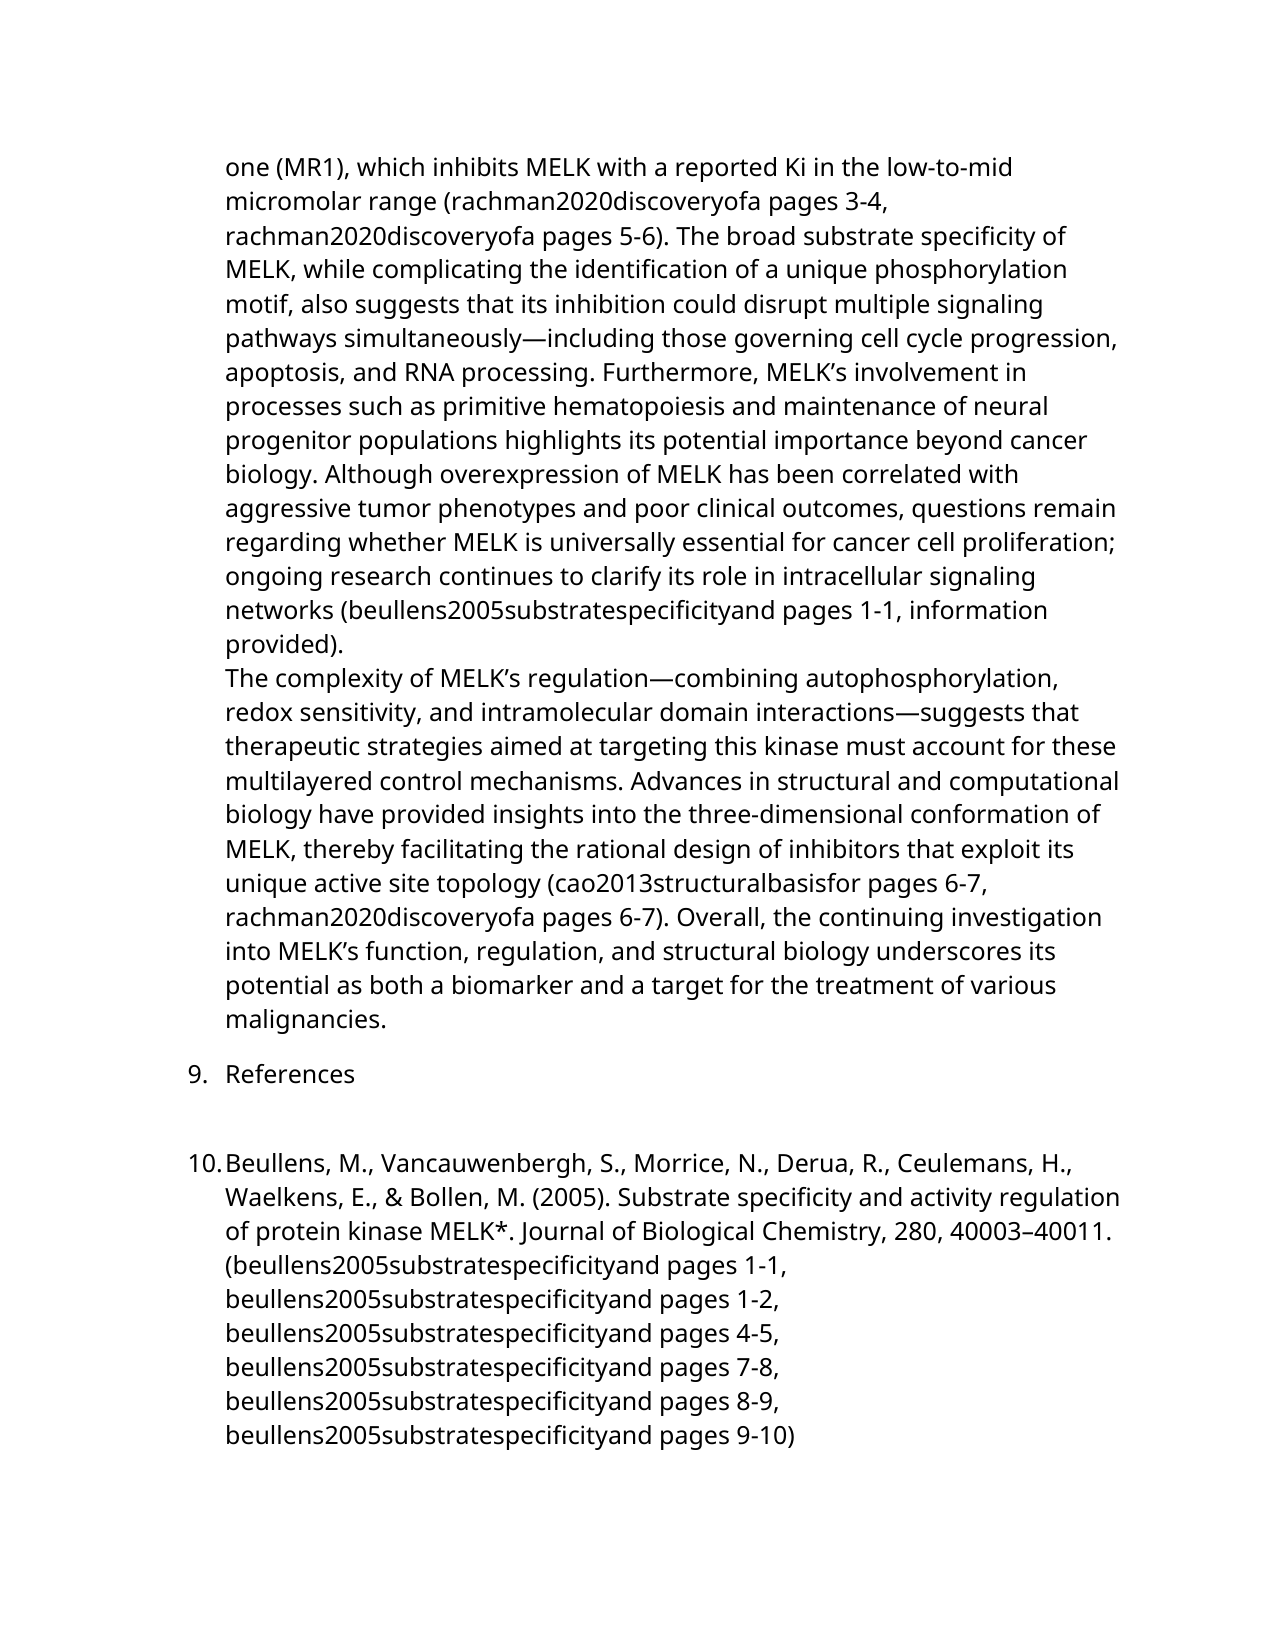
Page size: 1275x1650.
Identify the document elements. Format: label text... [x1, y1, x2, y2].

list Beullens, M., Vancauwenbergh, S., Morrice, N., Derua, R., Ceulemans, H., Waelkens, E., & Bollen, M. (2005). Substrate specificity and activity regulation of protein kinase MELK*. Journal of Biological Chemistry, 280, 40003–40011. (beullens2005substratespecificityand pages 1-1, beullens2005substratespecificityand pages 1-2, beullens2005substratespecificityand pages 4-5, beullens2005substratespecificityand pages 7-8, beullens2005substratespecificityand pages 8-9, beullens2005substratespecificityand pages 9-10) [187, 1145, 1125, 1486]
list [187, 150, 1125, 1036]
list References [187, 1056, 1125, 1124]
